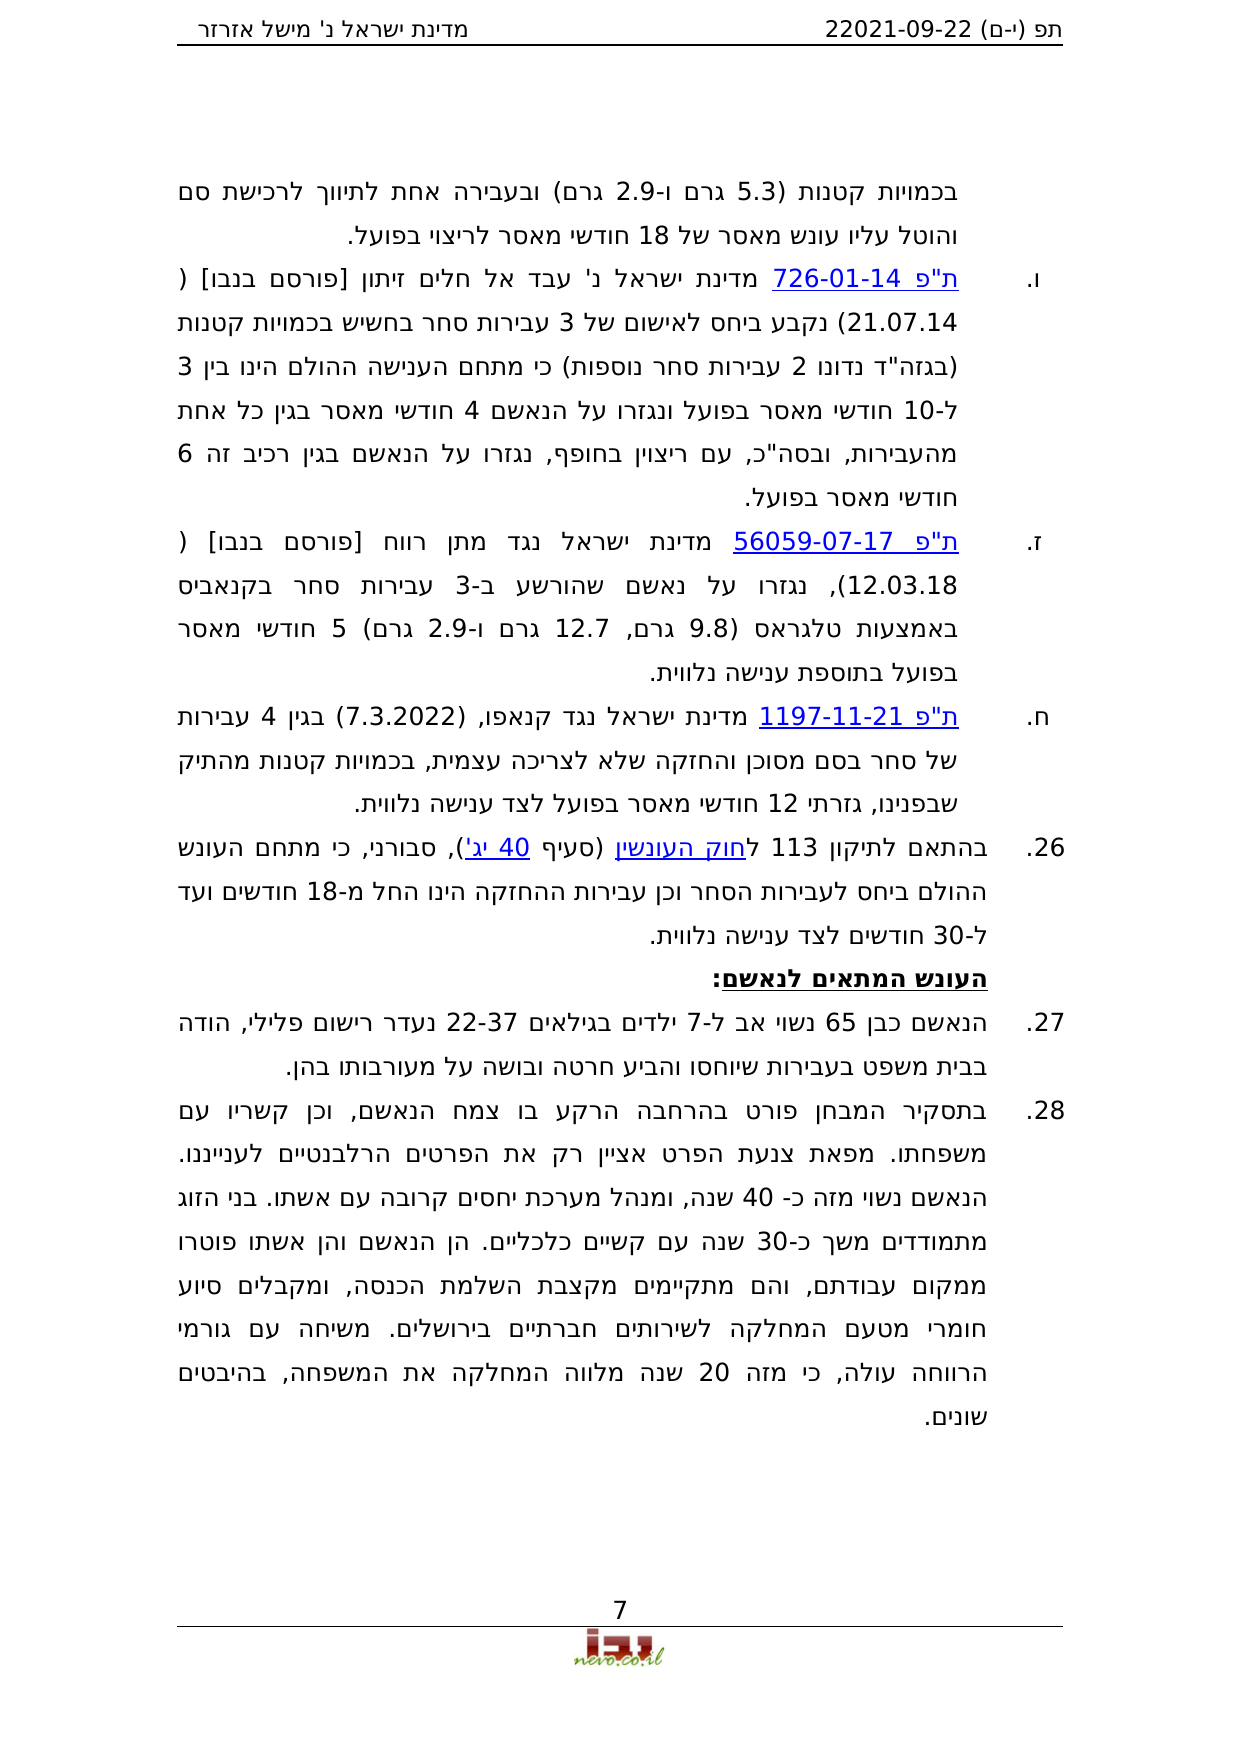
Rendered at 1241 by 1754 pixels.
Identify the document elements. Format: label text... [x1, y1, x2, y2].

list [177, 177, 1026, 250]
picture [574, 1628, 666, 1667]
list בתסקיר המבחן פורט בהרחבה הרקע בו צמח הנאשם, וכן קשריו עם משפחתו. מפאת צנעת הפרט אציין רק את הפרטים הרלבנטיים לענייננו. הנאשם נשוי מזה כ- 40 שנה, ומנהל מערכת יחסים קרובה עם אשתו. בני הזוג מתמודדים משך כ-30 שנה עם קשיים כלכליים. הן הנאשם והן אשתו פוטרו ממקום עבודתם, והם מתקיימים מקצבת השלמת הכנסה, ומקבלים סיוע חומרי מטעם המחלקה לשירותים חברתיים בירושלים. משיחה עם גורמי הרווחה עולה, כי מזה 20 שנה מלווה המחלקה את המשפחה, בהיבטים שונים. [177, 1096, 1026, 1431]
list הנאשם כבן 65 נשוי אב ל-7 ילדים בגילאים 22-37 נעדר רישום פלילי, הודה בבית משפט בעבירות שיוחסו והביע חרטה ובושה על מעורבותו בהן. [177, 1008, 1026, 1081]
list בהתאם לתיקון 113 לחוק העונשין (סעיף 40 יג'), סבורני, כי מתחם העונש ההולם ביחס לעבירות הסחר וכן עבירות ההחזקה הינו החל מ-18 חודשים ועד ל-30 חודשים לצד ענישה נלווית. [177, 833, 1026, 950]
list ת"פ 1197-11-21 מדינת ישראל נגד קנאפו, (7.3.2022) בגין 4 עבירות של סחר בסם מסוכן והחזקה שלא לצריכה עצמית, בכמויות קטנות מהתיק שבפנינו, גזרתי 12 חודשי מאסר בפועל לצד ענישה נלווית. [177, 702, 1026, 819]
list ת"פ 726-01-14 מדינת ישראל נ' עבד אל חלים זיתון [פורסם בנבו] (21.07.14) נקבע ביחס לאישום של 3 עבירות סחר בחשיש בכמויות קטנות (בגזה"ד נדונו 2 עבירות סחר נוספות) כי מתחם הענישה ההולם הינו בין 3 ל-10 חודשי מאסר בפועל ונגזרו על הנאשם 4 חודשי מאסר בגין כל אחת מהעבירות, ובסה"כ, עם ריצוין בחופף, נגזרו על הנאשם בגין רכיב זה 6 חודשי מאסר בפועל. [177, 265, 1026, 513]
list ת"פ 56059-07-17 מדינת ישראל נגד מתן רווח [פורסם בנבו] (12.03.18), נגזרו על נאשם שהורשע ב-3 עבירות סחר בקנאביס באמצעות טלגראס (9.8 גרם, 12.7 גרם ו-2.9 גרם) 5 חודשי מאסר בפועל בתוספת ענישה נלווית. [177, 527, 1026, 688]
text העונש המתאים לנאשם: [177, 965, 1063, 994]
